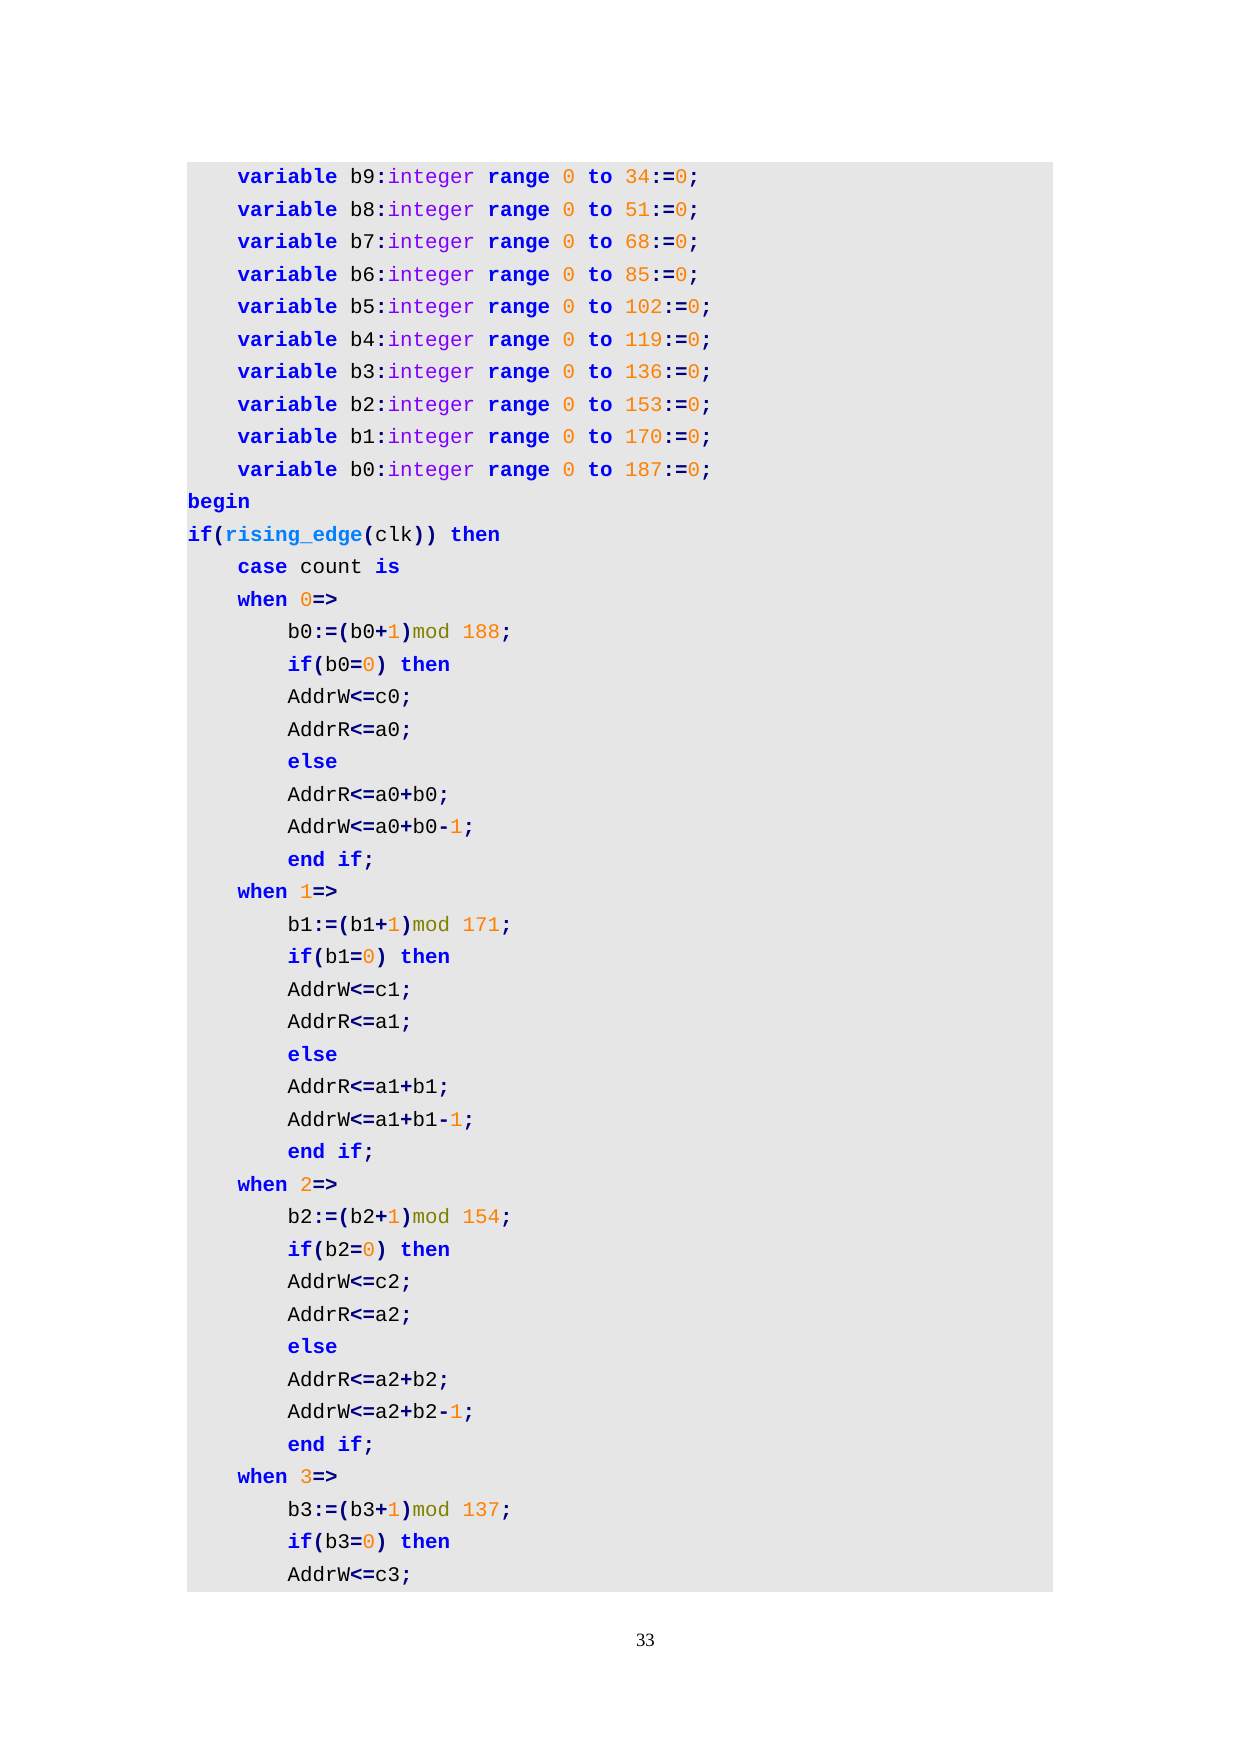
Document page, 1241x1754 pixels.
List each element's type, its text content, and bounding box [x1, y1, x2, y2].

text variable b0:integer range 0 to 187:=0; [187, 454, 1053, 487]
text AddrW<=c0; [187, 682, 1053, 714]
text AddrR<=a2; [187, 1299, 1053, 1332]
text AddrR<=a0+b0; [187, 779, 1053, 812]
text when 1=> [187, 877, 1053, 909]
text variable b2:integer range 0 to 153:=0; [187, 389, 1053, 422]
text if(rising_edge(clk)) then [187, 519, 1053, 552]
text if(b1=0) then [187, 942, 1053, 974]
text end if; [187, 844, 1053, 877]
text variable b5:integer range 0 to 102:=0; [187, 292, 1053, 324]
text begin [187, 487, 1053, 519]
text variable b1:integer range 0 to 170:=0; [187, 422, 1053, 454]
text variable b9:integer range 0 to 34:=0; [187, 162, 1053, 194]
text AddrW<=c2; [187, 1267, 1053, 1299]
text AddrR<=a2+b2; [187, 1364, 1053, 1397]
text AddrW<=c1; [187, 974, 1053, 1007]
text b1:=(b1+1)mod 171; [187, 909, 1053, 942]
text else [187, 1332, 1053, 1364]
text if(b0=0) then [187, 649, 1053, 682]
text when 2=> [187, 1169, 1053, 1202]
text b3:=(b3+1)mod 137; [187, 1494, 1053, 1527]
text variable b7:integer range 0 to 68:=0; [187, 227, 1053, 259]
text else [187, 1039, 1053, 1072]
text when 0=> [187, 584, 1053, 617]
text end if; [187, 1137, 1053, 1169]
text AddrW<=c3; [187, 1559, 1053, 1592]
text end if; [187, 1429, 1053, 1462]
text AddrR<=a1; [187, 1007, 1053, 1039]
text case count is [187, 552, 1053, 584]
text variable b4:integer range 0 to 119:=0; [187, 324, 1053, 357]
text if(b3=0) then [187, 1527, 1053, 1559]
text else [187, 747, 1053, 779]
text variable b6:integer range 0 to 85:=0; [187, 259, 1053, 292]
text AddrR<=a1+b1; [187, 1072, 1053, 1104]
text when 3=> [187, 1462, 1053, 1494]
text AddrR<=a0; [187, 714, 1053, 747]
text variable b8:integer range 0 to 51:=0; [187, 194, 1053, 227]
text b2:=(b2+1)mod 154; [187, 1202, 1053, 1234]
text AddrW<=a2+b2-1; [187, 1397, 1053, 1429]
text AddrW<=a0+b0-1; [187, 812, 1053, 844]
text variable b3:integer range 0 to 136:=0; [187, 357, 1053, 389]
text b0:=(b0+1)mod 188; [187, 617, 1053, 649]
text AddrW<=a1+b1-1; [187, 1104, 1053, 1137]
text if(b2=0) then [187, 1234, 1053, 1267]
